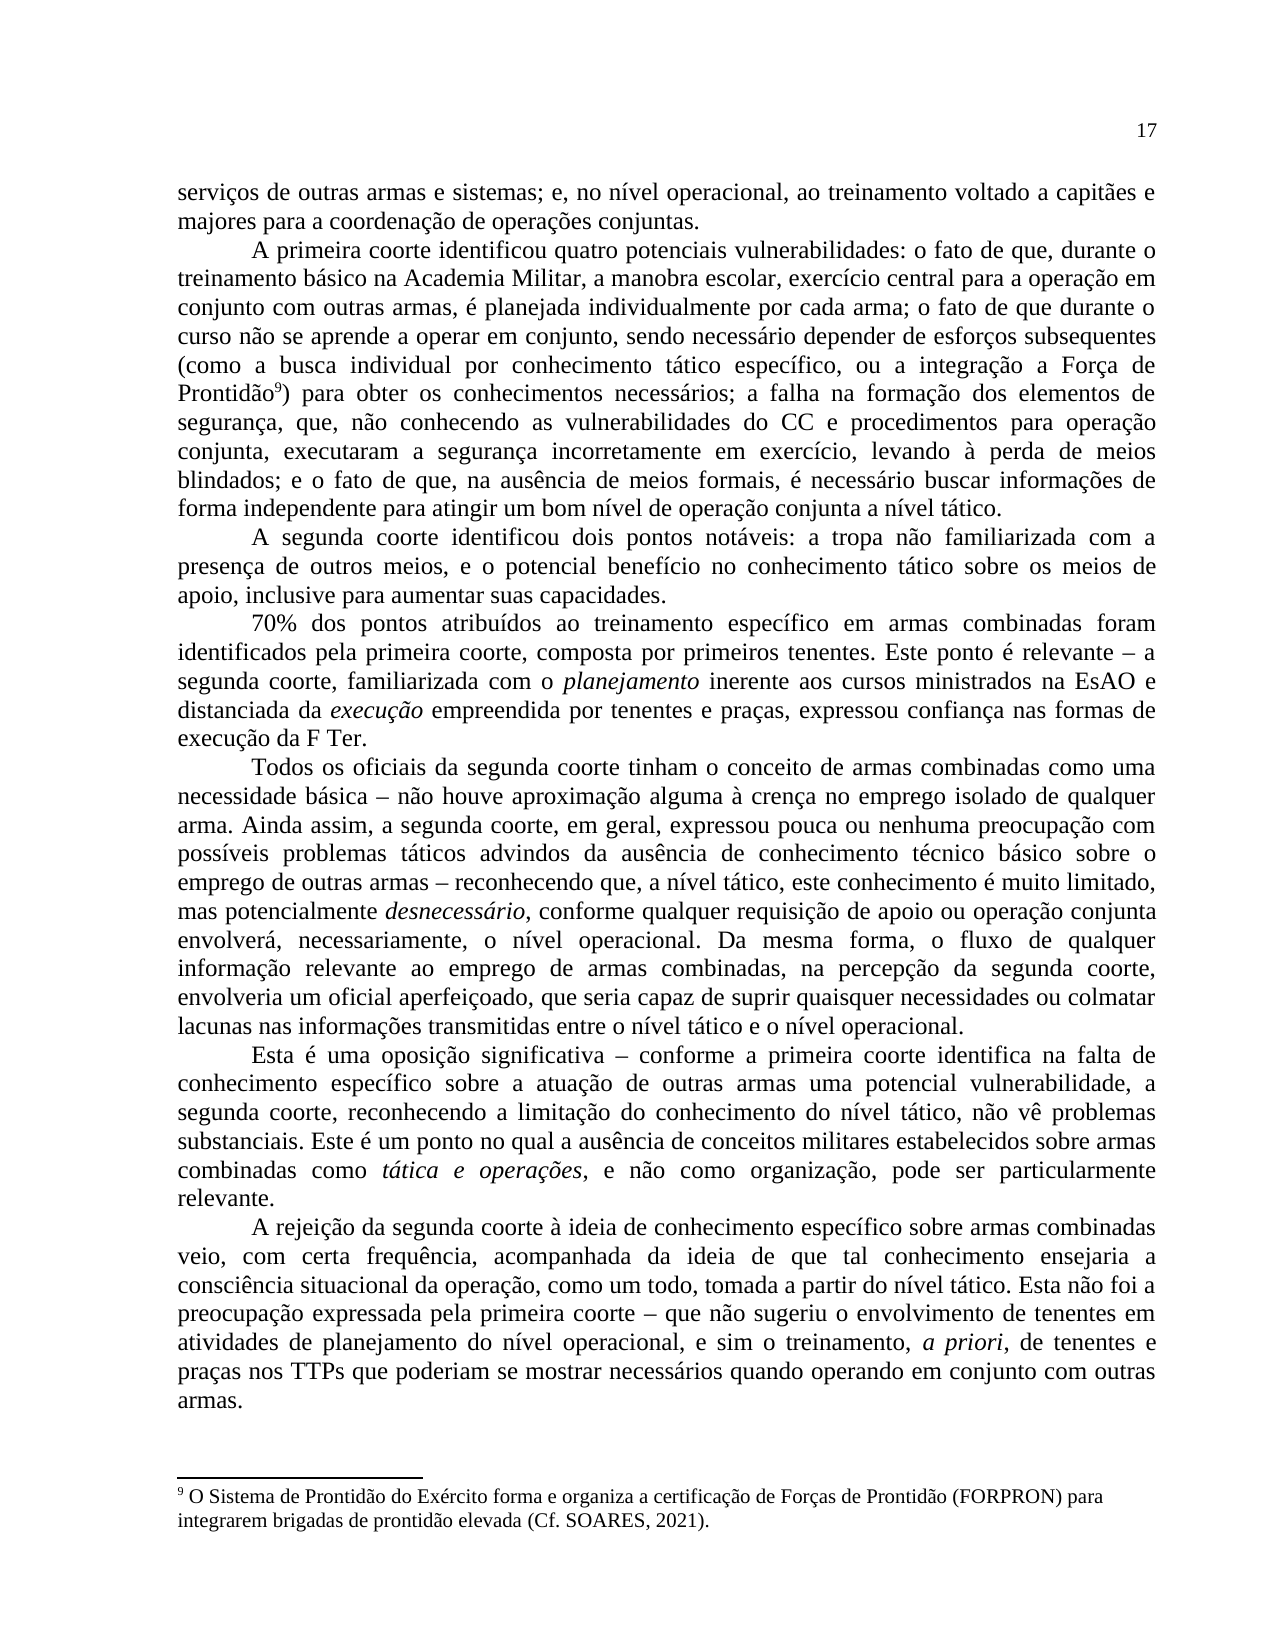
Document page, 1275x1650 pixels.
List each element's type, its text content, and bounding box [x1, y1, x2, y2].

text A primeira coorte identificou quatro potenciais vulnerabilidades: o fato de que, durante o treinamento básico na Academia Militar, a manobra escolar, exercício central para a operação em conjunto com outras armas, é planejada individualmente por cada arma; o fato de que durante o curso não se aprende a operar em conjunto, sendo necessário depender de esforços subsequentes (como a busca individual por conhecimento tático específico, ou a integração a Força de Prontidão) para obter os conhecimentos necessários; a falha na formação dos elementos de segurança, que, não conhecendo as vulnerabilidades do CC e procedimentos para operação conjunta, executaram a segurança incorretamente em exercício, levando à perda de meios blindados; e o fato de que, na ausência de meios formais, é necessário buscar informações de forma independente para atingir um bom nível de operação conjunta a nível tático. [177, 235, 1157, 522]
text Todos os oficiais da segunda coorte tinham o conceito de armas combinadas como uma necessidade básica – não houve aproximação alguma à crença no emprego isolado de qualquer arma. Ainda assim, a segunda coorte, em geral, expressou pouca ou nenhuma preocupação com possíveis problemas táticos advindos da ausência de conhecimento técnico básico sobre o emprego de outras armas – reconhecendo que, a nível tático, este conhecimento é muito limitado, mas potencialmente desnecessário, conforme qualquer requisição de apoio ou operação conjunta envolverá, necessariamente, o nível operacional. Da mesma forma, o fluxo de qualquer informação relevante ao emprego de armas combinadas, na percepção da segunda coorte, envolveria um oficial aperfeiçoado, que seria capaz de suprir quaisquer necessidades ou colmatar lacunas nas informações transmitidas entre o nível tático e o nível operacional. [177, 752, 1157, 1040]
text A rejeição da segunda coorte à ideia de conhecimento específico sobre armas combinadas veio, com certa frequência, acompanhada da ideia de que tal conhecimento ensejaria a consciência situacional da operação, como um todo, tomada a partir do nível tático. Esta não foi a preocupação expressada pela primeira coorte – que não sugeriu o envolvimento de tenentes em atividades de planejamento do nível operacional, e sim o treinamento, a priori, de tenentes e praças nos TTPs que poderiam se mostrar necessários quando operando em conjunto com outras armas. [177, 1212, 1157, 1413]
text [177, 177, 1157, 235]
text 70% dos pontos atribuídos ao treinamento específico em armas combinadas foram identificados pela primeira coorte, composta por primeiros tenentes. Este ponto é relevante – a segunda coorte, familiarizada com o planejamento inerente aos cursos ministrados na EsAO e distanciada da execução empreendida por tenentes e praças, expressou confiança nas formas de execução da F Ter. [177, 608, 1157, 752]
text A segunda coorte identificou dois pontos notáveis: a tropa não familiarizada com a presença de outros meios, e o potencial benefício no conhecimento tático sobre os meios de apoio, inclusive para aumentar suas capacidades. [177, 522, 1157, 608]
text Esta é uma oposição significativa – conforme a primeira coorte identifica na falta de conhecimento específico sobre a atuação de outras armas uma potencial vulnerabilidade, a segunda coorte, reconhecendo a limitação do conhecimento do nível tático, não vê problemas substanciais. Este é um ponto no qual a ausência de conceitos militares estabelecidos sobre armas combinadas como tática e operações, e não como organização, pode ser particularmente relevante. [177, 1040, 1157, 1212]
